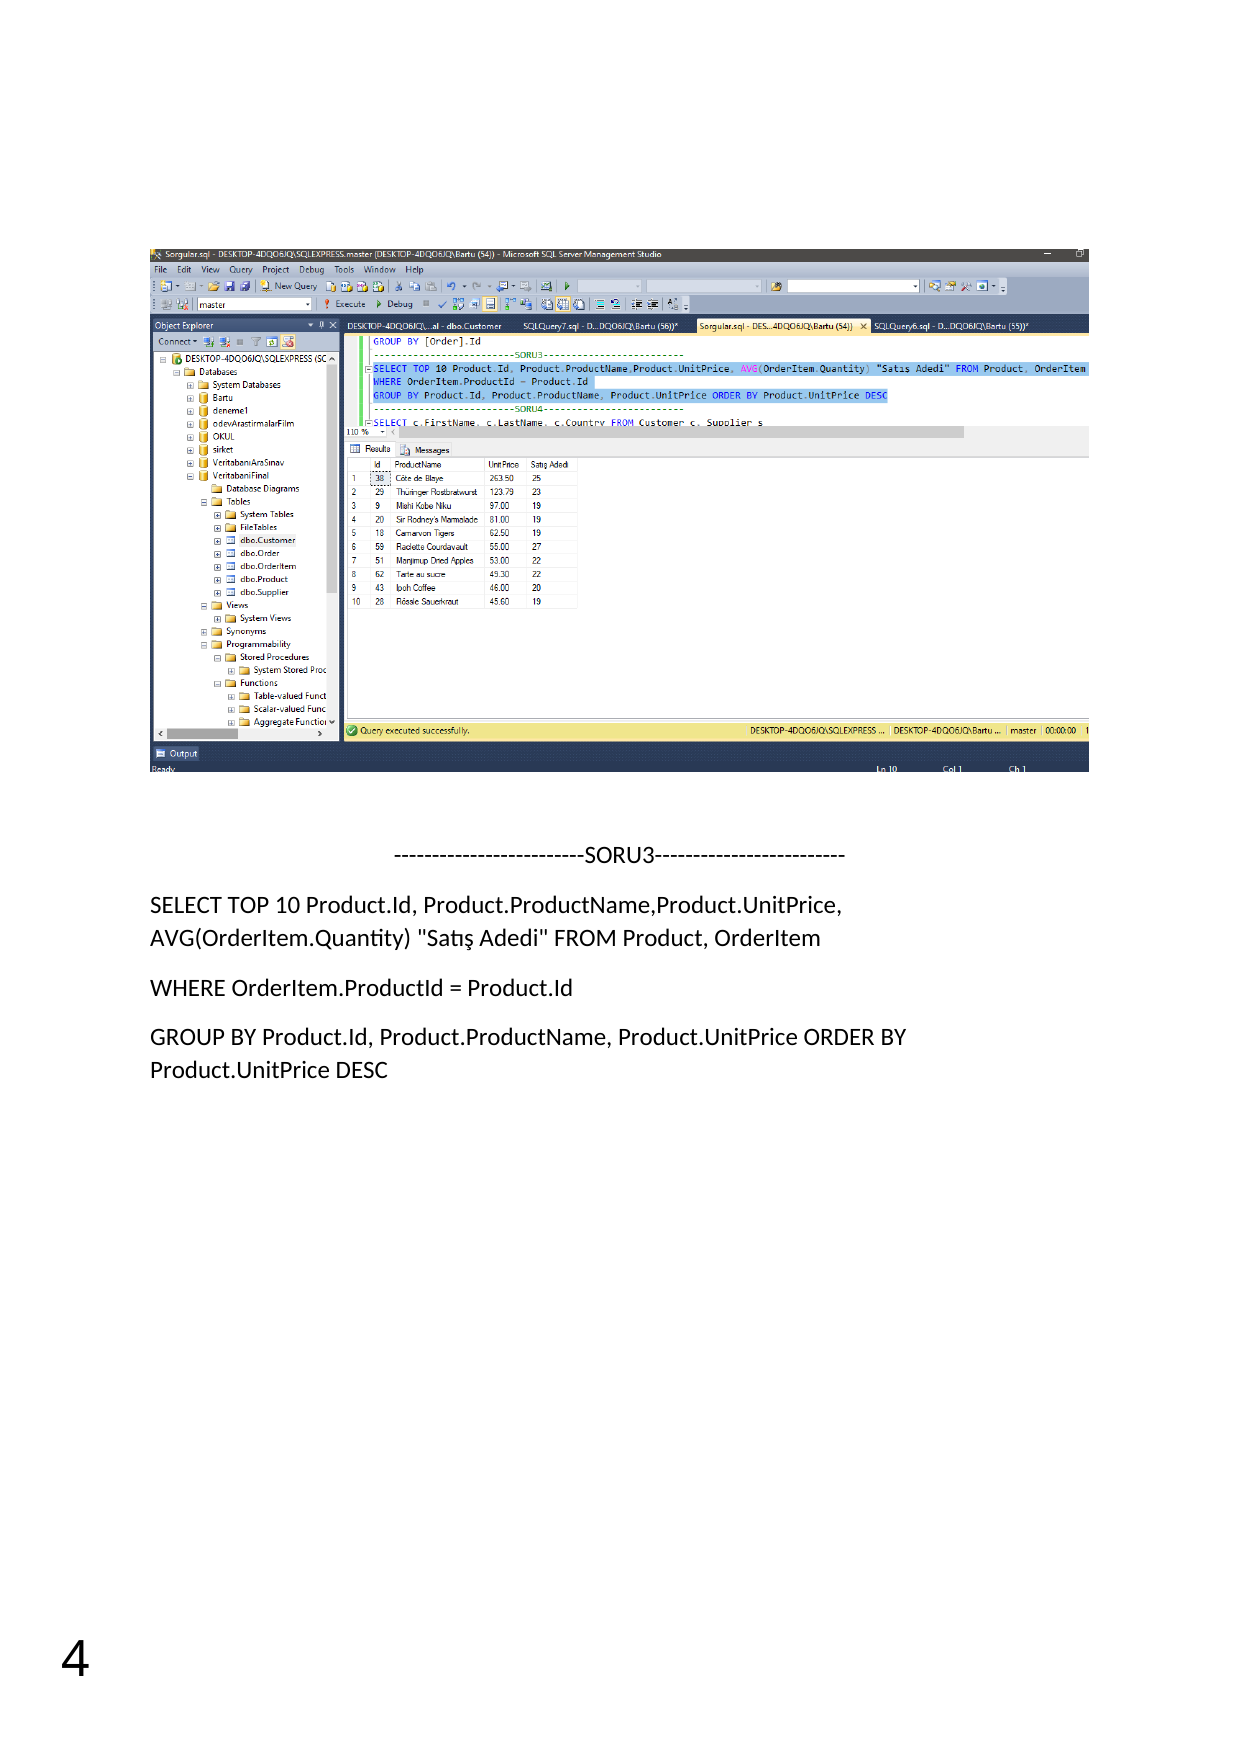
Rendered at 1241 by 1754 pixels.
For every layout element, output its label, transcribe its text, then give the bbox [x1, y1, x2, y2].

text GROUP BY Product.Id, Product.ProductName, Product.UnitPrice ORDER BY Product.UnitPrice DESC [150, 1021, 1090, 1085]
text SELECT TOP 10 Product.Id, Product.ProductName,Product.UnitPrice, AVG(OrderItem.Quantity) "Satış Adedi" FROM Product, OrderItem [150, 889, 1090, 953]
text -------------------------SORU3------------------------- [150, 840, 1090, 870]
text WHERE OrderItem.ProductId = Product.Id [150, 972, 1090, 1002]
picture [150, 249, 1089, 772]
